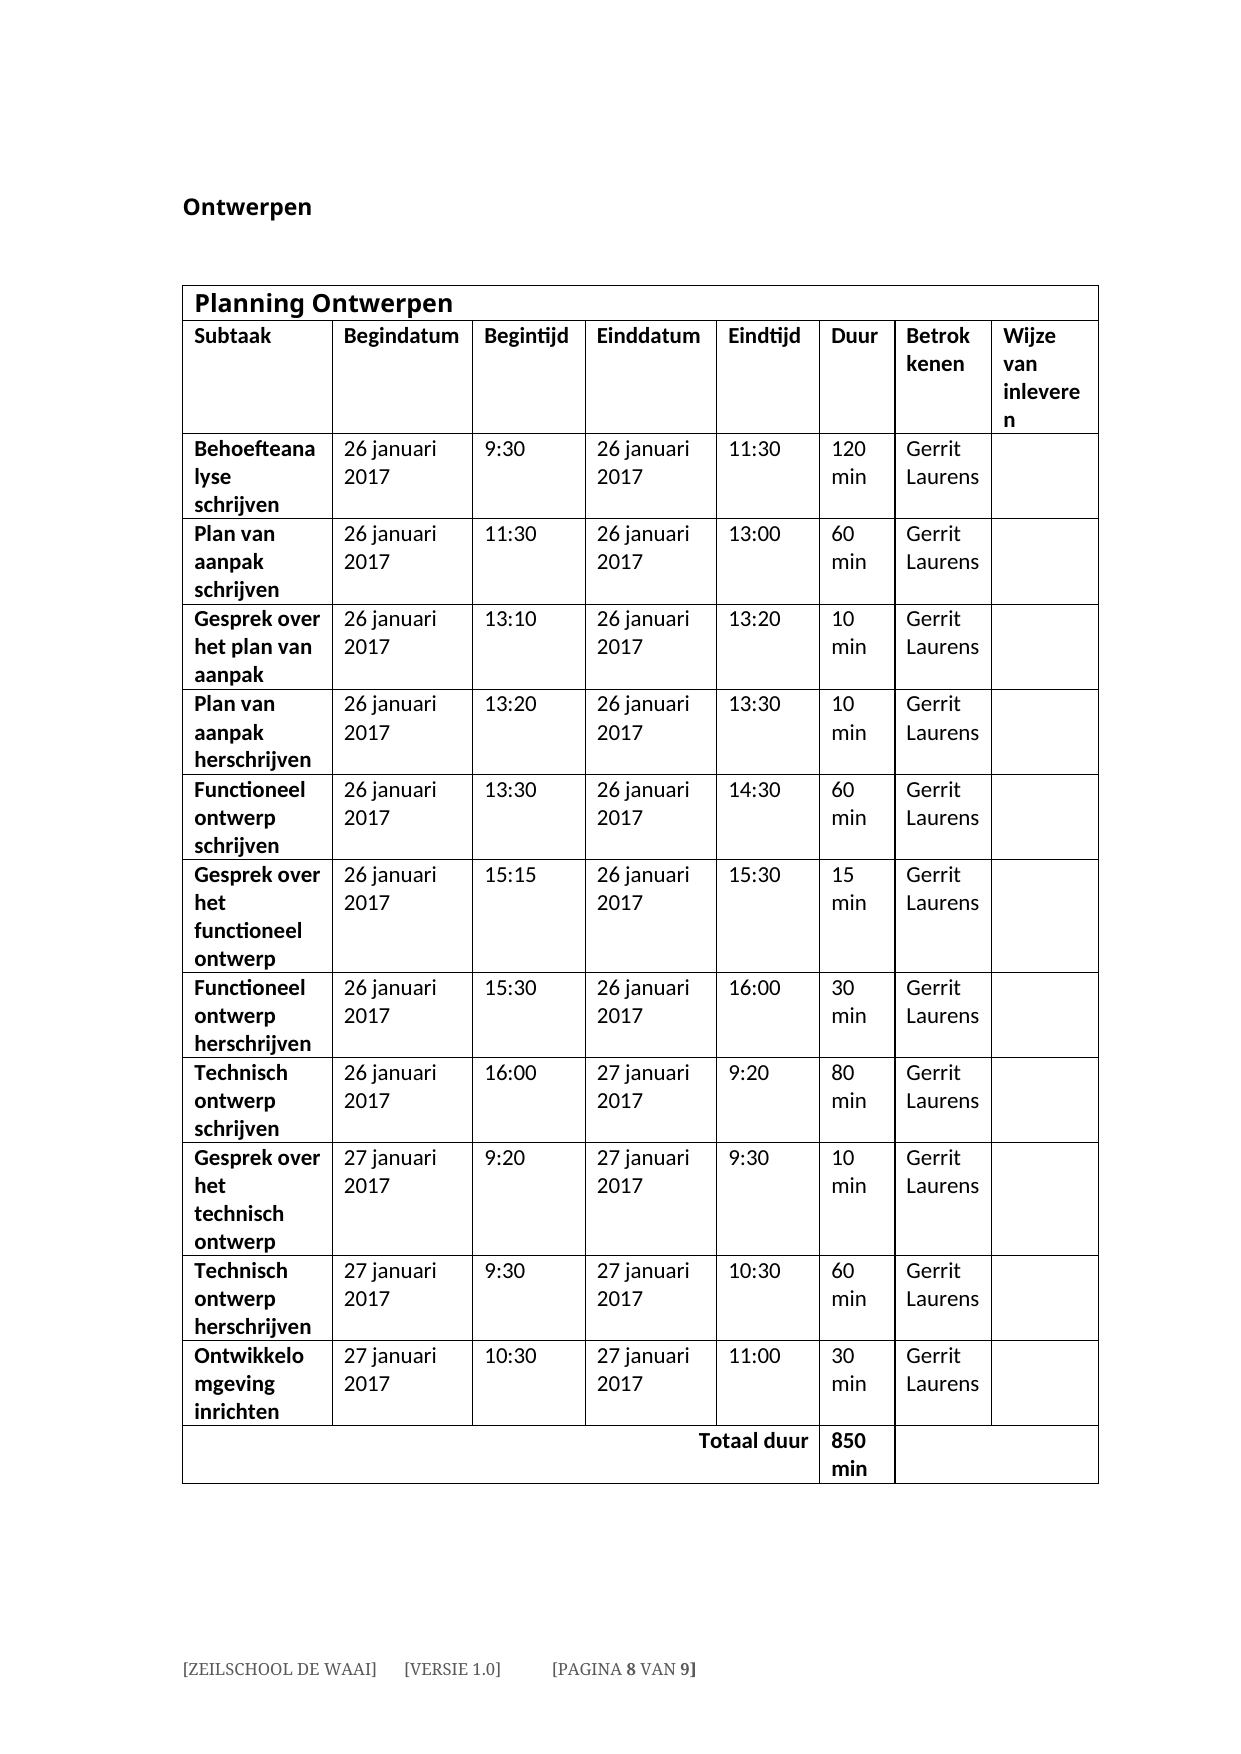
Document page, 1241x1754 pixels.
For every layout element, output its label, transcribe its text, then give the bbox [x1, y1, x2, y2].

table_cell 26 januari 2017 [586, 690, 716, 774]
table_cell Duur [820, 321, 894, 433]
table_cell 26 januari 2017 [333, 973, 472, 1057]
table_cell 13:20 [473, 690, 585, 774]
table_cell 13:30 [473, 775, 585, 859]
table_cell Betrokkenen [896, 321, 991, 433]
table_cell 26 januari 2017 [333, 860, 472, 972]
table_cell 80 min [820, 1058, 894, 1142]
table_cell Gerrit Laurens [896, 775, 991, 859]
table_cell Gerrit Laurens [896, 519, 991, 603]
table_cell 27 januari 2017 [586, 1341, 716, 1425]
table_cell [992, 434, 1098, 518]
table_cell Gerrit Laurens [896, 973, 991, 1057]
table_cell 15:30 [717, 860, 819, 972]
table_cell Totaal duur [183, 1426, 819, 1482]
table_cell [992, 690, 1098, 774]
table_cell 15:30 [473, 973, 585, 1057]
table_cell [992, 860, 1098, 972]
table_cell Behoefteanalyse schrijven [183, 434, 332, 518]
table_cell 27 januari 2017 [333, 1341, 472, 1425]
table_cell 27 januari 2017 [586, 1058, 716, 1142]
table_cell 10:30 [717, 1256, 819, 1340]
table_cell Gerrit Laurens [896, 434, 991, 518]
table_cell 26 januari 2017 [333, 519, 472, 603]
table_cell 26 januari 2017 [586, 860, 716, 972]
table_cell 9:30 [473, 1256, 585, 1340]
table_cell 850 min [820, 1426, 894, 1482]
table_cell [992, 605, 1098, 688]
table_cell Gesprek over het technisch ontwerp [183, 1143, 332, 1255]
table_cell Plan van aanpak herschrijven [183, 690, 332, 774]
table_cell 30 min [820, 973, 894, 1057]
table_cell 15 min [820, 860, 894, 972]
table_cell 13:20 [717, 605, 819, 688]
table_cell 9:20 [473, 1143, 585, 1255]
table_cell 26 januari 2017 [333, 1058, 472, 1142]
table_cell Gerrit Laurens [896, 1058, 991, 1142]
table_cell 60 min [820, 775, 894, 859]
table_cell 9:20 [717, 1058, 819, 1142]
table_cell [992, 973, 1098, 1057]
table_cell 11:30 [473, 519, 585, 603]
table_cell [992, 519, 1098, 603]
text Ontwerpen [182, 191, 1058, 222]
table_cell Wijze van inleveren [992, 321, 1098, 433]
table_cell [992, 1058, 1098, 1142]
table_cell 27 januari 2017 [586, 1256, 716, 1340]
table_cell 27 januari 2017 [333, 1256, 472, 1340]
table_cell 16:00 [717, 973, 819, 1057]
table_cell 13:00 [717, 519, 819, 603]
table_cell 13:10 [473, 605, 585, 688]
table_cell 26 januari 2017 [586, 519, 716, 603]
table_cell 26 januari 2017 [333, 775, 472, 859]
table_cell 15:15 [473, 860, 585, 972]
table_cell Gerrit Laurens [896, 860, 991, 972]
table_cell 26 januari 2017 [586, 434, 716, 518]
table_cell 10 min [820, 605, 894, 688]
table_cell Gerrit Laurens [896, 605, 991, 688]
table_cell 26 januari 2017 [333, 605, 472, 688]
table_cell 13:30 [717, 690, 819, 774]
table_cell 9:30 [717, 1143, 819, 1255]
table_cell 26 januari 2017 [586, 605, 716, 688]
table_cell 60 min [820, 519, 894, 603]
table_cell 16:00 [473, 1058, 585, 1142]
table_cell Eindtijd [717, 321, 819, 433]
table_cell Begindatum [333, 321, 472, 433]
table_cell Plan van aanpak schrijven [183, 519, 332, 603]
table_header Planning Ontwerpen [183, 286, 1098, 320]
table_cell Gerrit Laurens [896, 1143, 991, 1255]
table_cell 27 januari 2017 [586, 1143, 716, 1255]
table_cell 27 januari 2017 [333, 1143, 472, 1255]
table_cell Gesprek over het functioneel ontwerp [183, 860, 332, 972]
table_cell Gesprek over het plan van aanpak [183, 605, 332, 688]
table_cell [992, 775, 1098, 859]
table_cell 9:30 [473, 434, 585, 518]
table_cell [896, 1426, 1098, 1482]
table_cell Functioneel ontwerp schrijven [183, 775, 332, 859]
table_cell [992, 1341, 1098, 1425]
table_cell Gerrit Laurens [896, 1341, 991, 1425]
table_cell Technisch ontwerp herschrijven [183, 1256, 332, 1340]
table_cell [992, 1143, 1098, 1255]
table_cell 26 januari 2017 [586, 775, 716, 859]
table_cell Gerrit Laurens [896, 690, 991, 774]
table_cell 10 min [820, 690, 894, 774]
table_cell 26 januari 2017 [586, 973, 716, 1057]
table_cell Einddatum [586, 321, 716, 433]
table_cell 26 januari 2017 [333, 690, 472, 774]
table_cell 60 min [820, 1256, 894, 1340]
table_cell 26 januari 2017 [333, 434, 472, 518]
table_cell 11:00 [717, 1341, 819, 1425]
table_cell [992, 1256, 1098, 1340]
table_cell 30 min [820, 1341, 894, 1425]
table_cell 14:30 [717, 775, 819, 859]
table_cell Ontwikkelomgeving inrichten [183, 1341, 332, 1425]
table_cell Gerrit Laurens [896, 1256, 991, 1340]
table_cell Technisch ontwerp schrijven [183, 1058, 332, 1142]
table_cell 120 min [820, 434, 894, 518]
table_cell Subtaak [183, 321, 332, 433]
table_cell 10:30 [473, 1341, 585, 1425]
table_cell Functioneel ontwerp herschrijven [183, 973, 332, 1057]
table_cell 10 min [820, 1143, 894, 1255]
table_cell 11:30 [717, 434, 819, 518]
table_cell Begintijd [473, 321, 585, 433]
